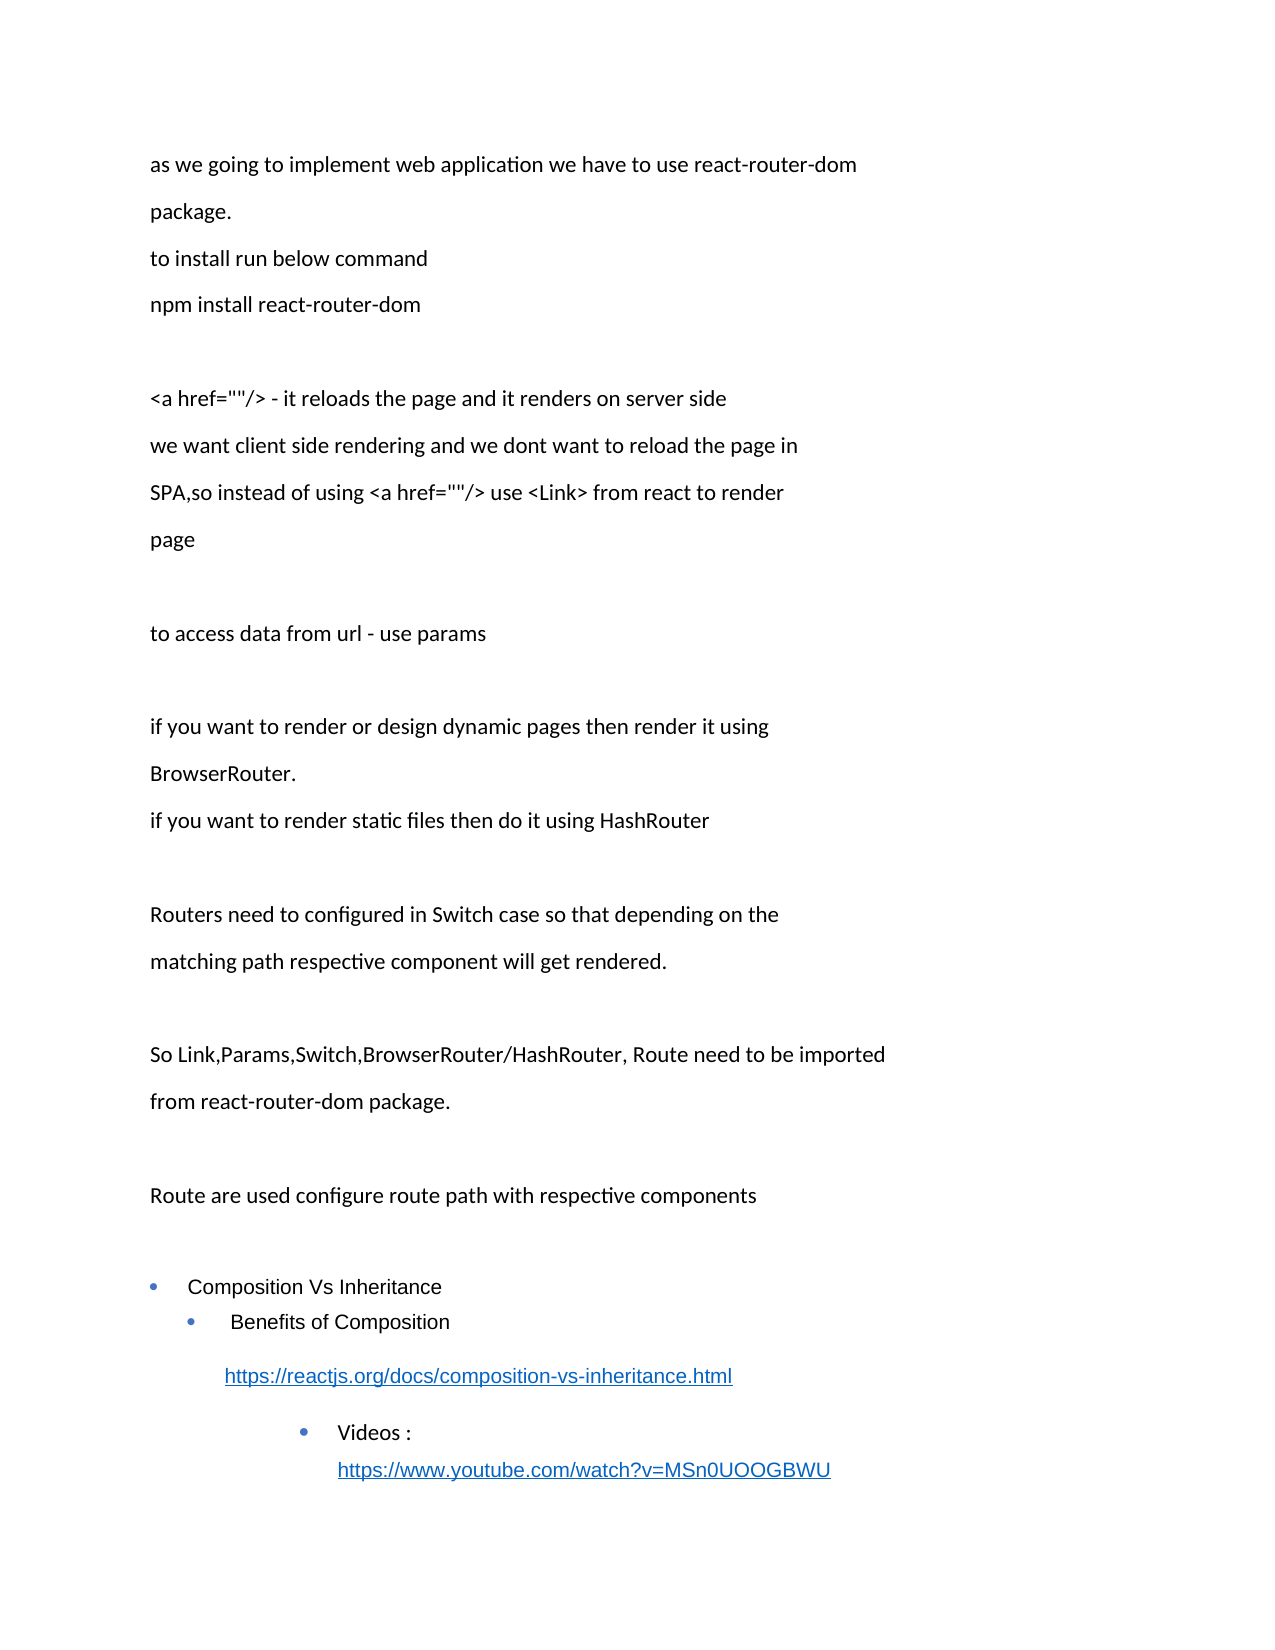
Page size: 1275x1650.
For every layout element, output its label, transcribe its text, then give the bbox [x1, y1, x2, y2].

text from react-router-dom package. [150, 1087, 1125, 1116]
text npm install react-router-dom [150, 291, 1125, 319]
text we want client side rendering and we dont want to reload the page in [150, 431, 1125, 459]
list https://reactjs.org/docs/composition-vs-inheritance.html [224, 1364, 1125, 1388]
text to install run below command [150, 244, 1125, 272]
text if you want to render static files then do it using HashRouter [150, 806, 1125, 834]
list Composition Vs Inheritance [150, 1275, 1125, 1299]
text package. [150, 197, 1125, 225]
text to access data from url - use params [150, 619, 1125, 647]
text So Link,Params,Switch,BrowserRouter/HashRouter, Route need to be imported [150, 1041, 1125, 1069]
list https://www.youtube.com/watch?v=MSn0UOOGBWU [337, 1457, 1125, 1481]
text Route are used configure route path with respective components [150, 1181, 1125, 1209]
list Videos : [300, 1418, 1125, 1446]
text BrowserRouter. [150, 759, 1125, 787]
text <a href=""/> - it reloads the page and it renders on server side [150, 384, 1125, 412]
text matching path respective component will get rendered. [150, 947, 1125, 975]
text Routers need to configured in Switch case so that depending on the [150, 900, 1125, 928]
text if you want to render or design dynamic pages then render it using [150, 712, 1125, 741]
text page [150, 525, 1125, 553]
list Benefits of Composition [187, 1310, 1125, 1334]
text SPA,so instead of using <a href=""/> use <Link> from react to render [150, 478, 1125, 506]
text as we going to implement web application we have to use react-router-dom [150, 150, 1125, 178]
